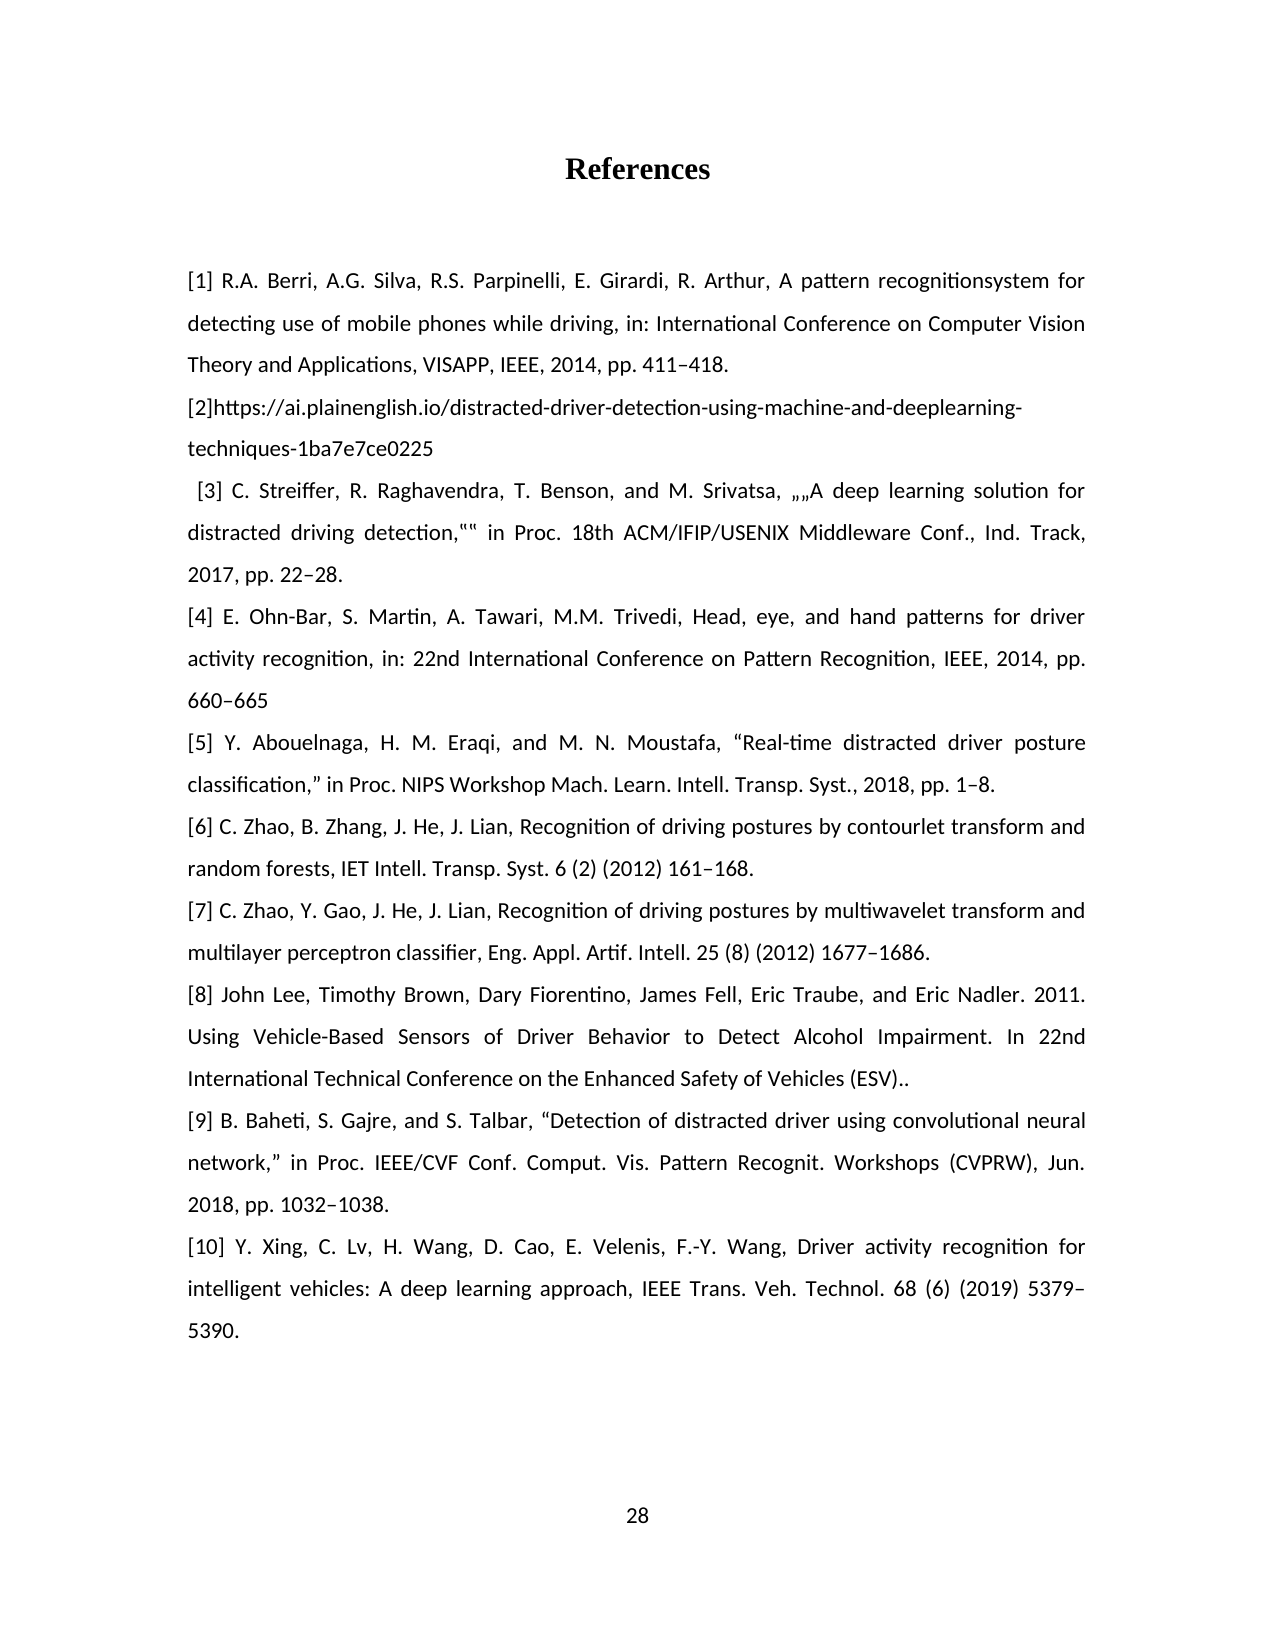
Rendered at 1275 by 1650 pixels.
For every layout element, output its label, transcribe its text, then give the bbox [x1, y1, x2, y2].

text [7] C. Zhao, Y. Gao, J. He, J. Lian, Recognition of driving postures by multiwavelet transform and multilayer perceptron classifier, Eng. Appl. Artif. Intell. 25 (8) (2012) 1677–1686. [187, 896, 1087, 966]
text [3] C. Streiffer, R. Raghavendra, T. Benson, and M. Srivatsa, „„A deep learning solution for distracted driving detection,‟‟ in Proc. 18th ACM/IFIP/USENIX Middleware Conf., Ind. Track, 2017, pp. 22–28. [187, 477, 1087, 588]
text [1] R.A. Berri, A.G. Silva, R.S. Parpinelli, E. Girardi, R. Arthur, A pattern recognitionsystem for detecting use of mobile phones while driving, in: International Conference on Computer Vision Theory and Applications, VISAPP, IEEE, 2014, pp. 411–418. [187, 267, 1087, 379]
text [5] Y. Abouelnaga, H. M. Eraqi, and M. N. Moustafa, “Real-time distracted driver posture classification,” in Proc. NIPS Workshop Mach. Learn. Intell. Transp. Syst., 2018, pp. 1–8. [187, 728, 1087, 798]
text References [187, 150, 1087, 186]
text [6] C. Zhao, B. Zhang, J. He, J. Lian, Recognition of driving postures by contourlet transform and random forests, IET Intell. Transp. Syst. 6 (2) (2012) 161–168. [187, 812, 1087, 882]
text [9] B. Baheti, S. Gajre, and S. Talbar, “Detection of distracted driver using convolutional neural network,” in Proc. IEEE/CVF Conf. Comput. Vis. Pattern Recognit. Workshops (CVPRW), Jun. 2018, pp. 1032–1038. [187, 1106, 1087, 1218]
text [2]https://ai.plainenglish.io/distracted-driver-detection-using-machine-and-deeplearning-techniques-1ba7e7ce0225 [187, 393, 1087, 463]
text [4] E. Ohn-Bar, S. Martin, A. Tawari, M.M. Trivedi, Head, eye, and hand patterns for driver activity recognition, in: 22nd International Conference on Pattern Recognition, IEEE, 2014, pp. 660–665 [187, 602, 1087, 714]
text [8] John Lee, Timothy Brown, Dary Fiorentino, James Fell, Eric Traube, and Eric Nadler. 2011. Using Vehicle-Based Sensors of Driver Behavior to Detect Alcohol Impairment. In 22nd International Technical Conference on the Enhanced Safety of Vehicles (ESV).. [187, 980, 1087, 1092]
text [10] Y. Xing, C. Lv, H. Wang, D. Cao, E. Velenis, F.-Y. Wang, Driver activity recognition for intelligent vehicles: A deep learning approach, IEEE Trans. Veh. Technol. 68 (6) (2019) 5379–5390. [187, 1232, 1087, 1344]
